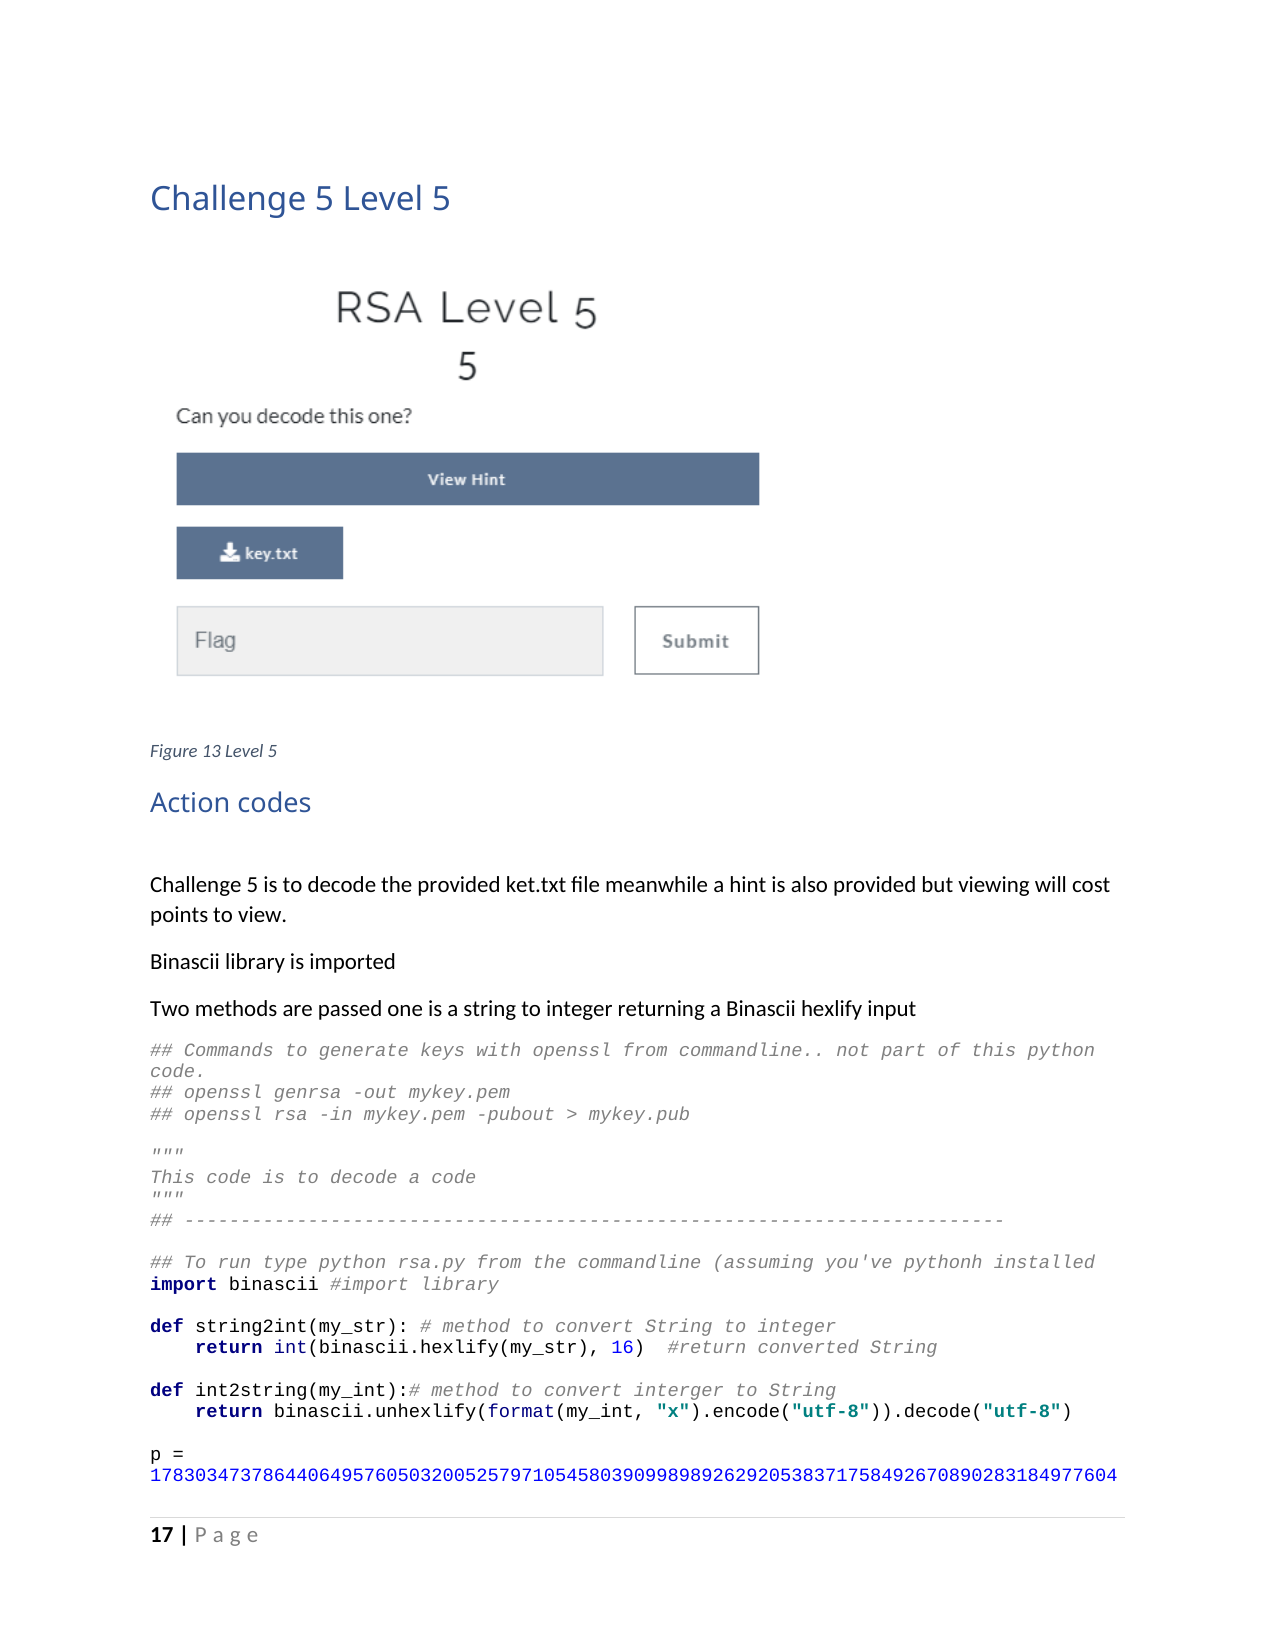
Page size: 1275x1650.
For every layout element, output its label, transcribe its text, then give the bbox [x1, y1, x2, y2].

text Figure 13 Level 5 [150, 739, 1125, 762]
text Two methods are passed one is a string to integer returning a Binascii hexlify input [150, 994, 1125, 1022]
picture [150, 270, 793, 734]
subtitle Challenge 5 Level 5 [150, 175, 1125, 220]
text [150, 1041, 1125, 1487]
subtitle Action codes [150, 783, 1125, 820]
text Binascii library is imported [150, 947, 1125, 975]
text Challenge 5 is to decode the provided ket.txt file meanwhile a hint is also provided but viewing will cost points to view. [150, 870, 1125, 928]
